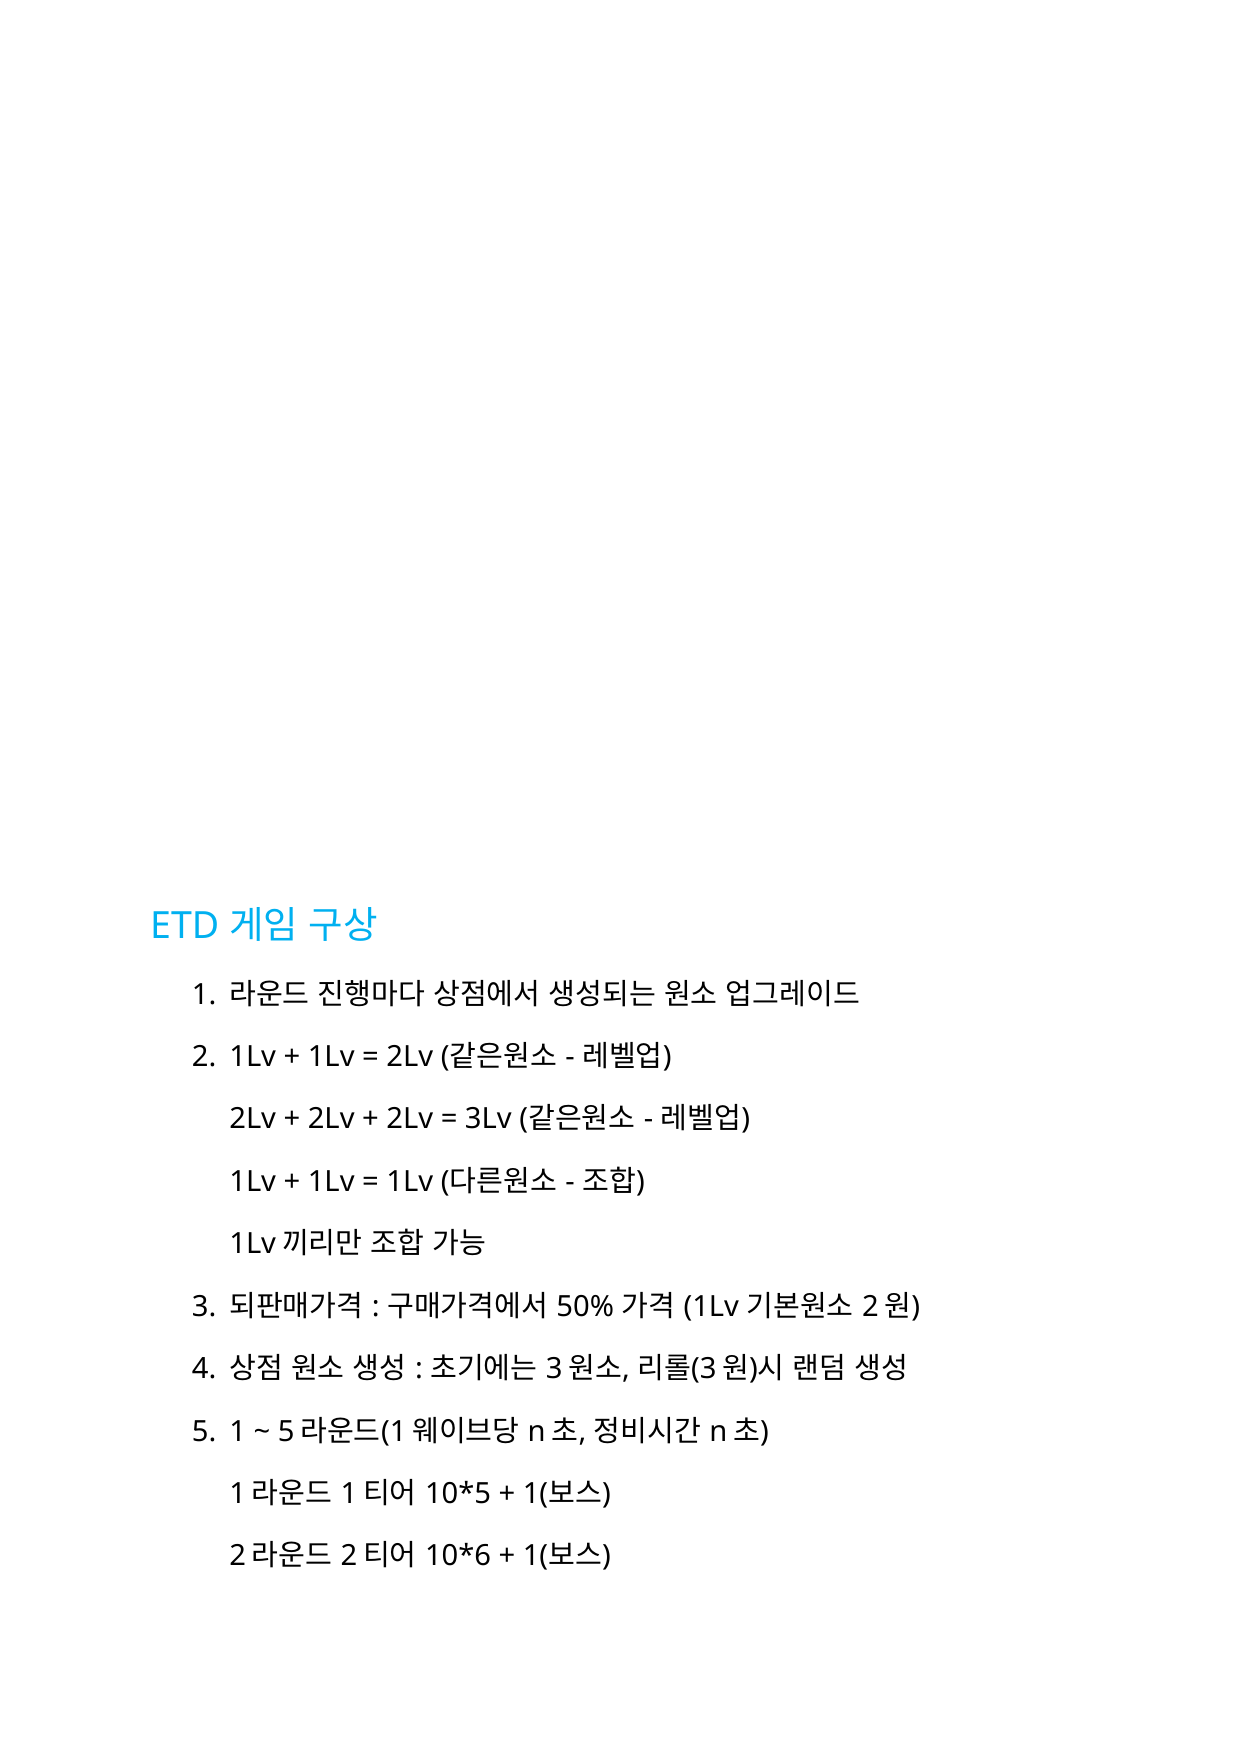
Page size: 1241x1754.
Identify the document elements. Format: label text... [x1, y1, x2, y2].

list 라운드 진행마다 상점에서 생성되는 원소 업그레이드 [192, 970, 1090, 1013]
list 1Lv끼리만 조합 가능 [229, 1220, 1090, 1262]
list 되판매가격 : 구매가격에서 50% 가격 (1Lv 기본원소 2원) [192, 1282, 1090, 1325]
list 상점 원소 생성 : 초기에는 3원소, 리롤(3원)시 랜덤 생성 [192, 1345, 1090, 1387]
list 1 ~ 5라운드(1웨이브당 n초, 정비시간 n초) [192, 1407, 1090, 1449]
list 1Lv + 1Lv = 1Lv (다른원소 - 조합) [229, 1157, 1090, 1200]
list 2Lv + 2Lv + 2Lv = 3Lv (같은원소 - 레벨업) [229, 1095, 1090, 1137]
list 2라운드 2티어 10*6 + 1(보스) [229, 1532, 1090, 1574]
list 1라운드 1티어 10*5 + 1(보스) [229, 1469, 1090, 1512]
text ETD 게임 구상 [150, 895, 1090, 949]
list 1Lv + 1Lv = 2Lv (같은원소 - 레벨업) [192, 1033, 1090, 1075]
